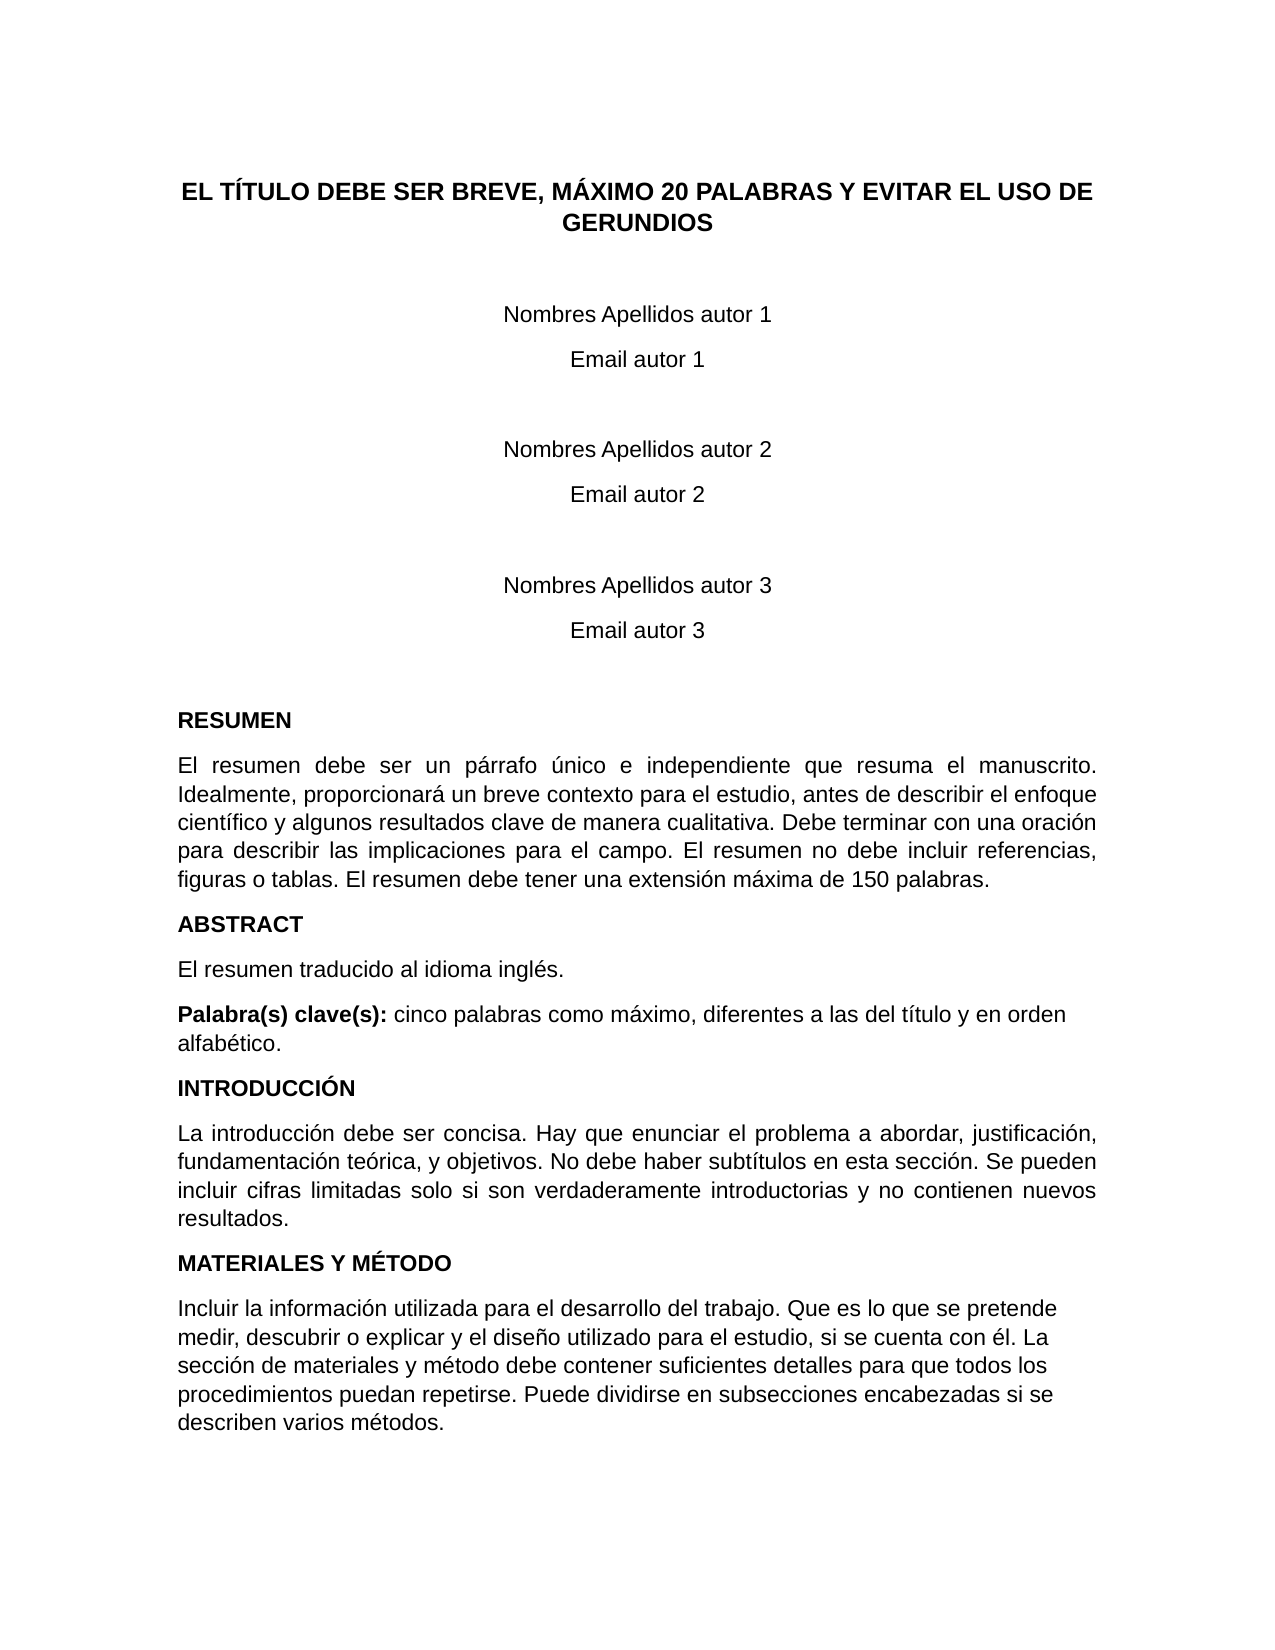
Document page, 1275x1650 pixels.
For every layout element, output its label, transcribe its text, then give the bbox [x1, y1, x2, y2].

text INTRODUCCIÓN [177, 1075, 1098, 1101]
text Nombres Apellidos autor 3 [177, 572, 1098, 598]
text Nombres Apellidos autor 2 [177, 436, 1098, 463]
text Incluir la información utilizada para el desarrollo del trabajo. Que es lo que se pretende medir, descubrir o explicar y el diseño utilizado para el estudio, si se cuenta con él. La sección de materiales y método debe contener suficientes detalles para que todos los procedimientos puedan repetirse. Puede dividirse en subsecciones encabezadas si se describen varios métodos. [177, 1295, 1098, 1435]
text Email autor 1 [177, 346, 1098, 372]
text Palabra(s) clave(s): cinco palabras como máximo, diferentes a las del título y en orden alfabético. [177, 1001, 1098, 1056]
text EL TÍTULO DEBE SER BREVE, MÁXIMO 20 PALABRAS Y EVITAR EL USO DE GERUNDIOS [177, 177, 1098, 237]
text MATERIALES Y MÉTODO [177, 1250, 1098, 1277]
text ABSTRACT [177, 911, 1098, 937]
text Email autor 2 [177, 481, 1098, 508]
text Nombres Apellidos autor 1 [177, 301, 1098, 327]
text Email autor 3 [177, 617, 1098, 643]
text El resumen traducido al idioma inglés. [177, 956, 1098, 982]
text La introducción debe ser concisa. Hay que enunciar el problema a abordar, justificación, fundamentación teórica, y objetivos. No debe haber subtítulos en esta sección. Se pueden incluir cifras limitadas solo si son verdaderamente introductorias y no contienen nuevos resultados. [177, 1120, 1098, 1231]
text RESUMEN [177, 707, 1098, 733]
text El resumen debe ser un párrafo único e independiente que resuma el manuscrito. Idealmente, proporcionará un breve contexto para el estudio, antes de describir el enfoque científico y algunos resultados clave de manera cualitativa. Debe terminar con una oración para describir las implicaciones para el campo. El resumen no debe incluir referencias, figuras o tablas. El resumen debe tener una extensión máxima de 150 palabras. [177, 752, 1098, 892]
